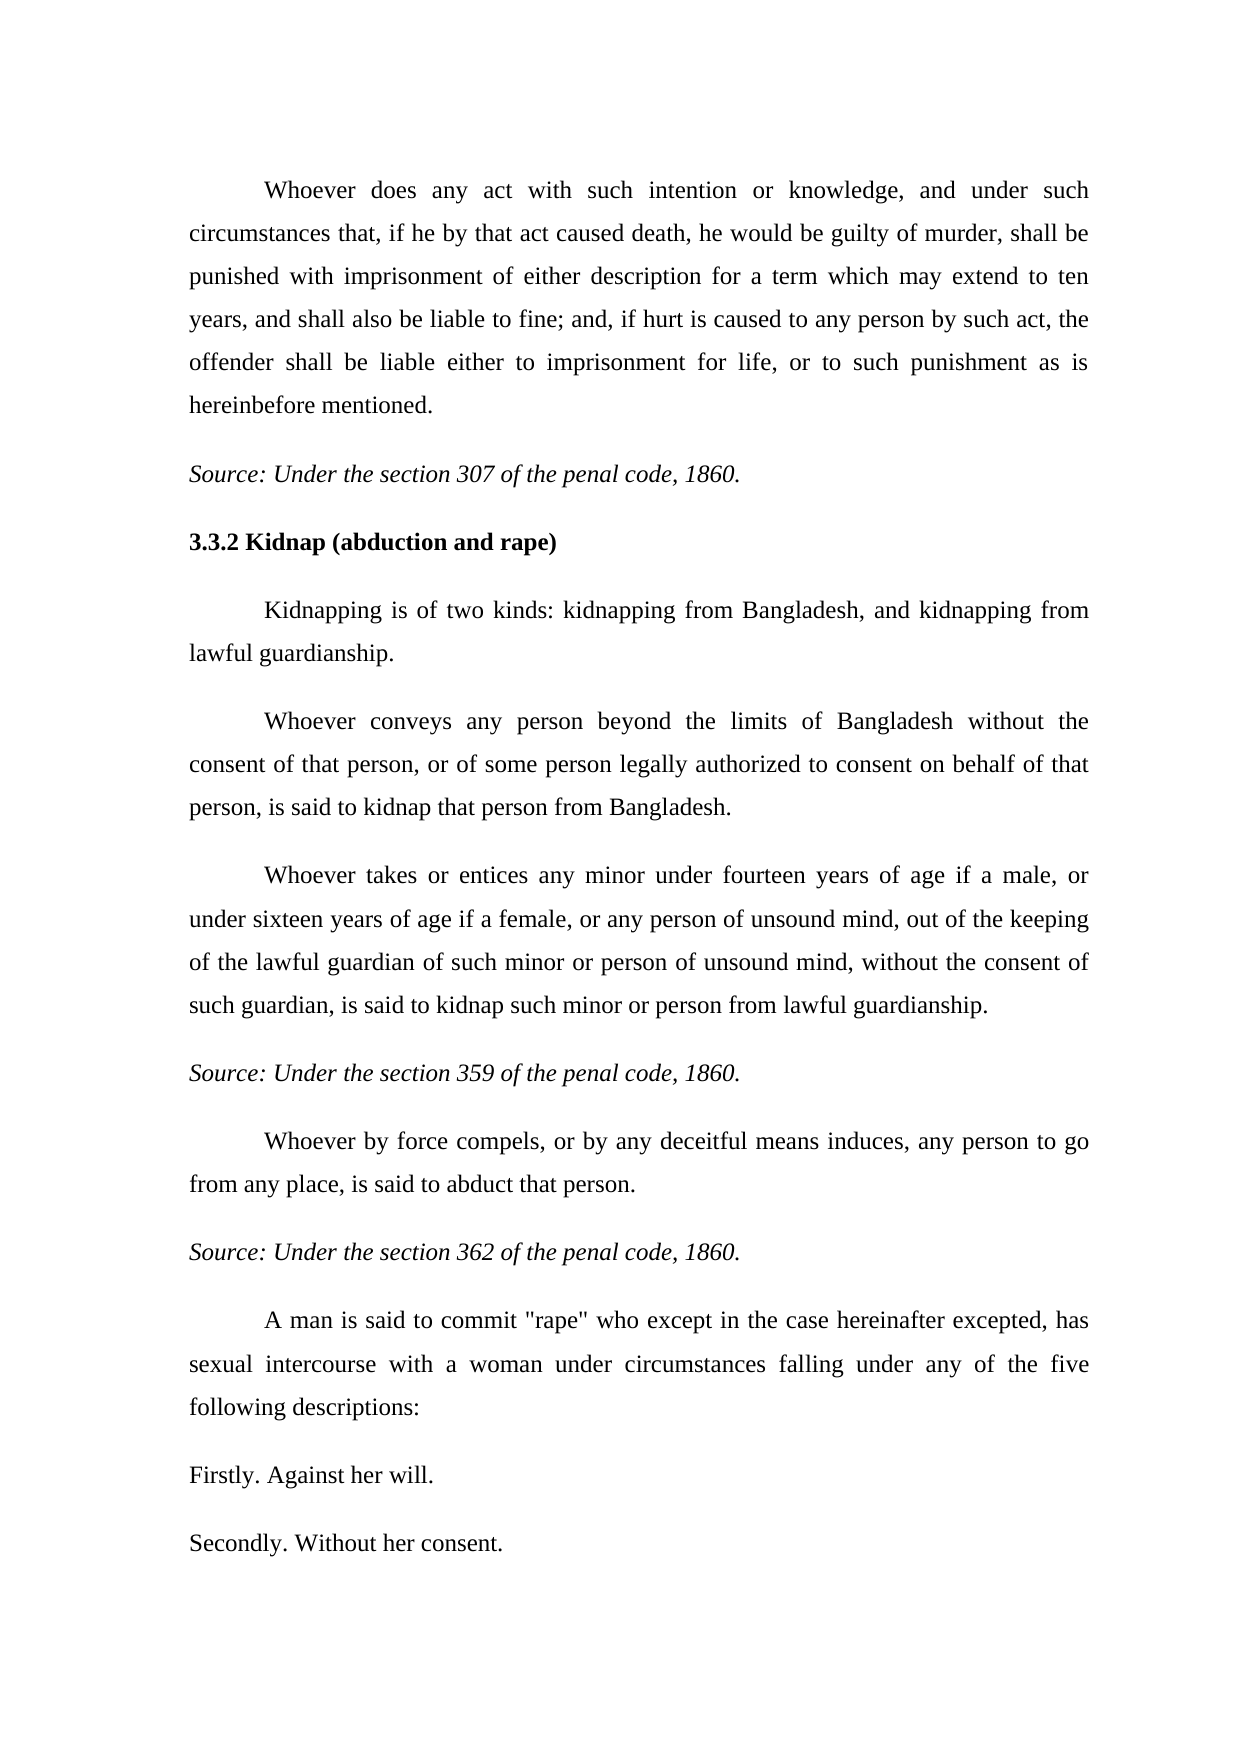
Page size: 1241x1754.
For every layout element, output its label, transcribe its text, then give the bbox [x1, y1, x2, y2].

text Source: Under the section 359 of the penal code, 1860. [189, 1058, 1090, 1087]
subtitle 3.3.2 Kidnap (abduction and rape) [189, 527, 1090, 556]
text A man is said to commit "rape" who except in the case hereinafter excepted, has sexual intercourse with a woman under circumstances falling under any of the five following descriptions: [189, 1306, 1090, 1421]
text Kidnapping is of two kinds: kidnapping from Bangladesh, and kidnapping from lawful guardianship. [189, 595, 1090, 667]
text Whoever does any act with such intention or knowledge, and under such circumstances that, if he by that act caused death, he would be guilty of murder, shall be punished with imprisonment of either description for a term which may extend to ten years, and shall also be liable to fine; and, if hurt is caused to any person by such act, the offender shall be liable either to imprisonment for life, or to such punishment as is hereinbefore mentioned. [189, 175, 1090, 419]
text Whoever takes or entices any minor under fourteen years of age if a male, or under sixteen years of age if a female, or any person of unsound mind, out of the keeping of the lawful guardian of such minor or person of unsound mind, without the consent of such guardian, is said to kidnap such minor or person from lawful guardianship. [189, 861, 1090, 1019]
text Firstly. Against her will. [189, 1460, 1090, 1489]
text Whoever conveys any person beyond the limits of Bangladesh without the consent of that person, or of some person legally authorized to consent on behalf of that person, is said to kidnap that person from Bangladesh. [189, 706, 1090, 821]
text Whoever by force compels, or by any deceitful means induces, any person to go from any place, is said to abduct that person. [189, 1126, 1090, 1198]
text Secondly. Without her consent. [189, 1528, 1090, 1557]
text Source: Under the section 362 of the penal code, 1860. [189, 1237, 1090, 1266]
text Source: Under the section 307 of the penal code, 1860. [189, 459, 1090, 487]
